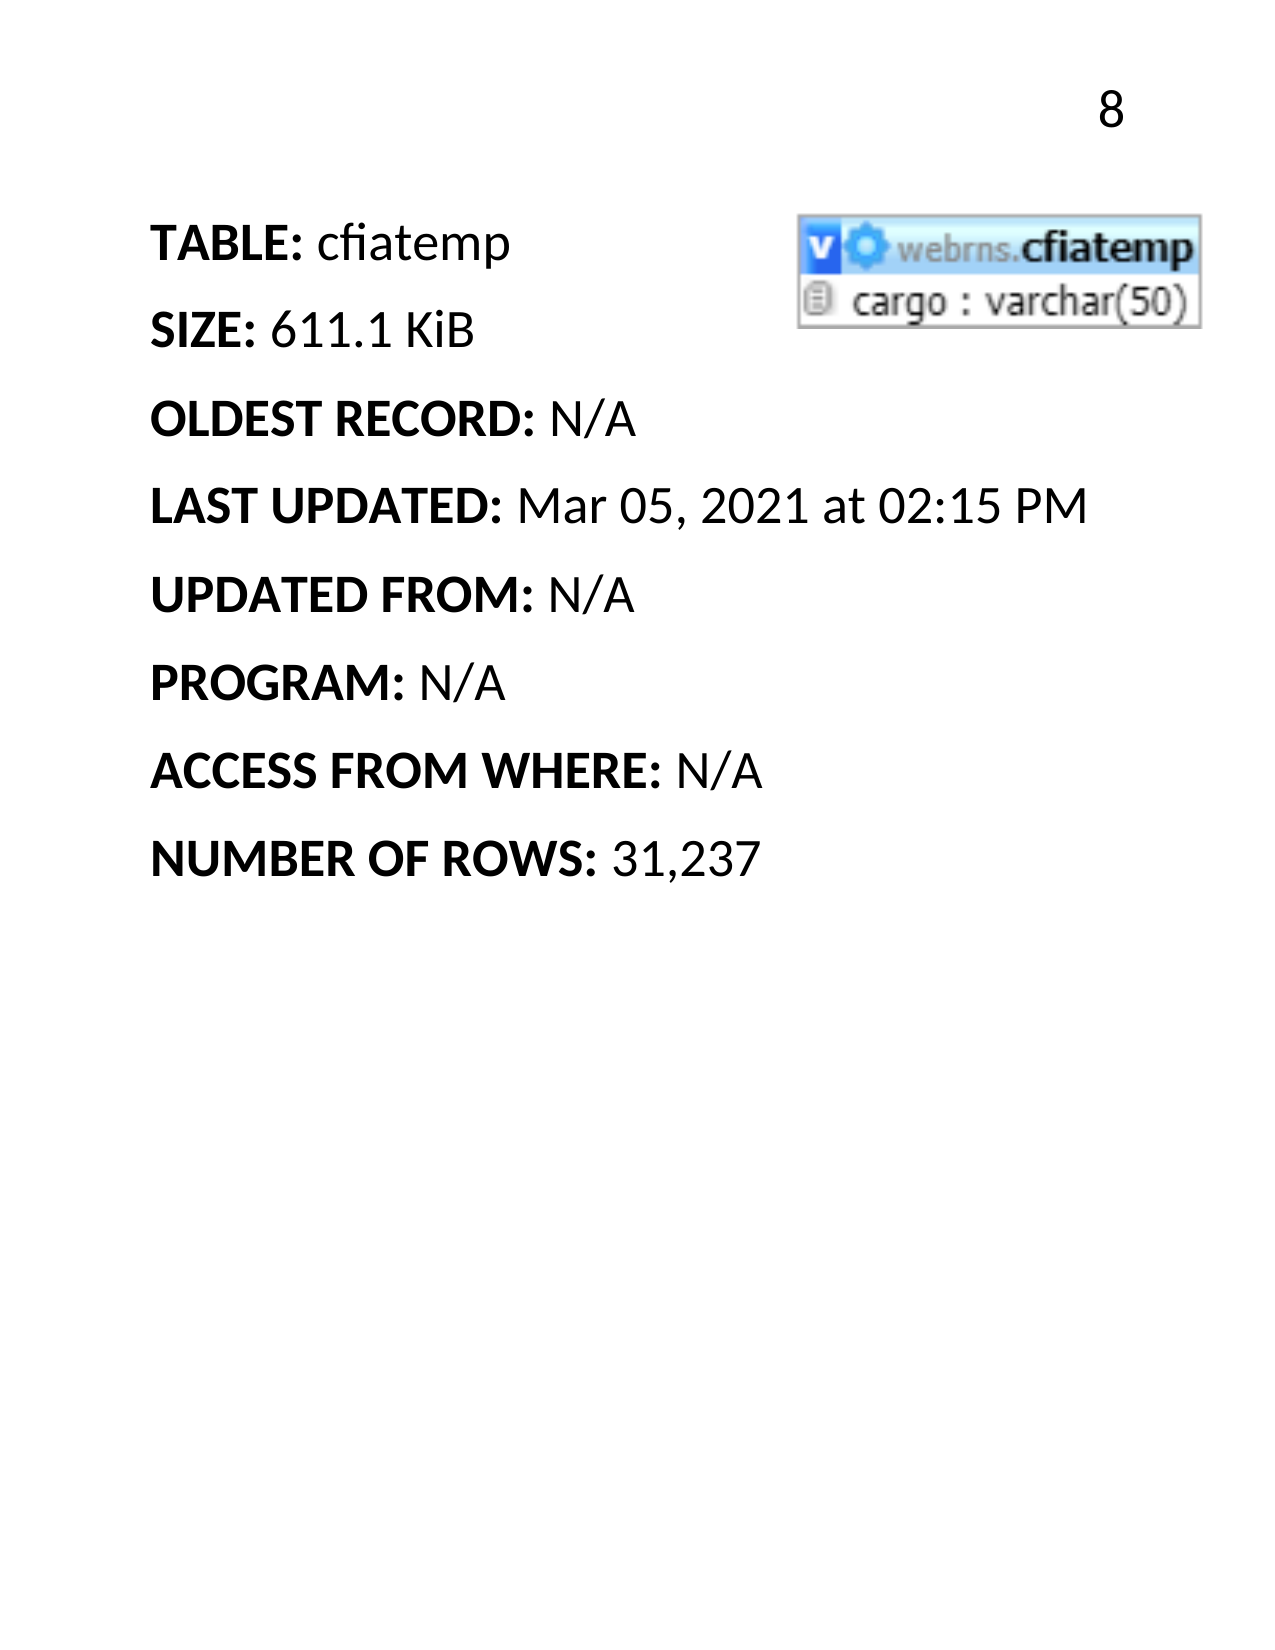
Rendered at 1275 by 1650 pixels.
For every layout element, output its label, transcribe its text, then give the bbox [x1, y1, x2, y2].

text TABLE: cfiatemp [150, 207, 1125, 273]
picture [789, 209, 1206, 329]
text SIZE: 611.1 KiB [150, 295, 1125, 361]
text LAST UPDATED: Mar 05, 2021 at 02:15 PM [150, 471, 1125, 537]
text OLDEST RECORD: N/A [150, 383, 1125, 449]
text NUMBER OF ROWS: 31,237 [150, 823, 1125, 889]
text PROGRAM: N/A [150, 647, 1125, 713]
text UPDATED FROM: N/A [150, 559, 1125, 626]
text ACCESS FROM WHERE: N/A [150, 735, 1125, 802]
